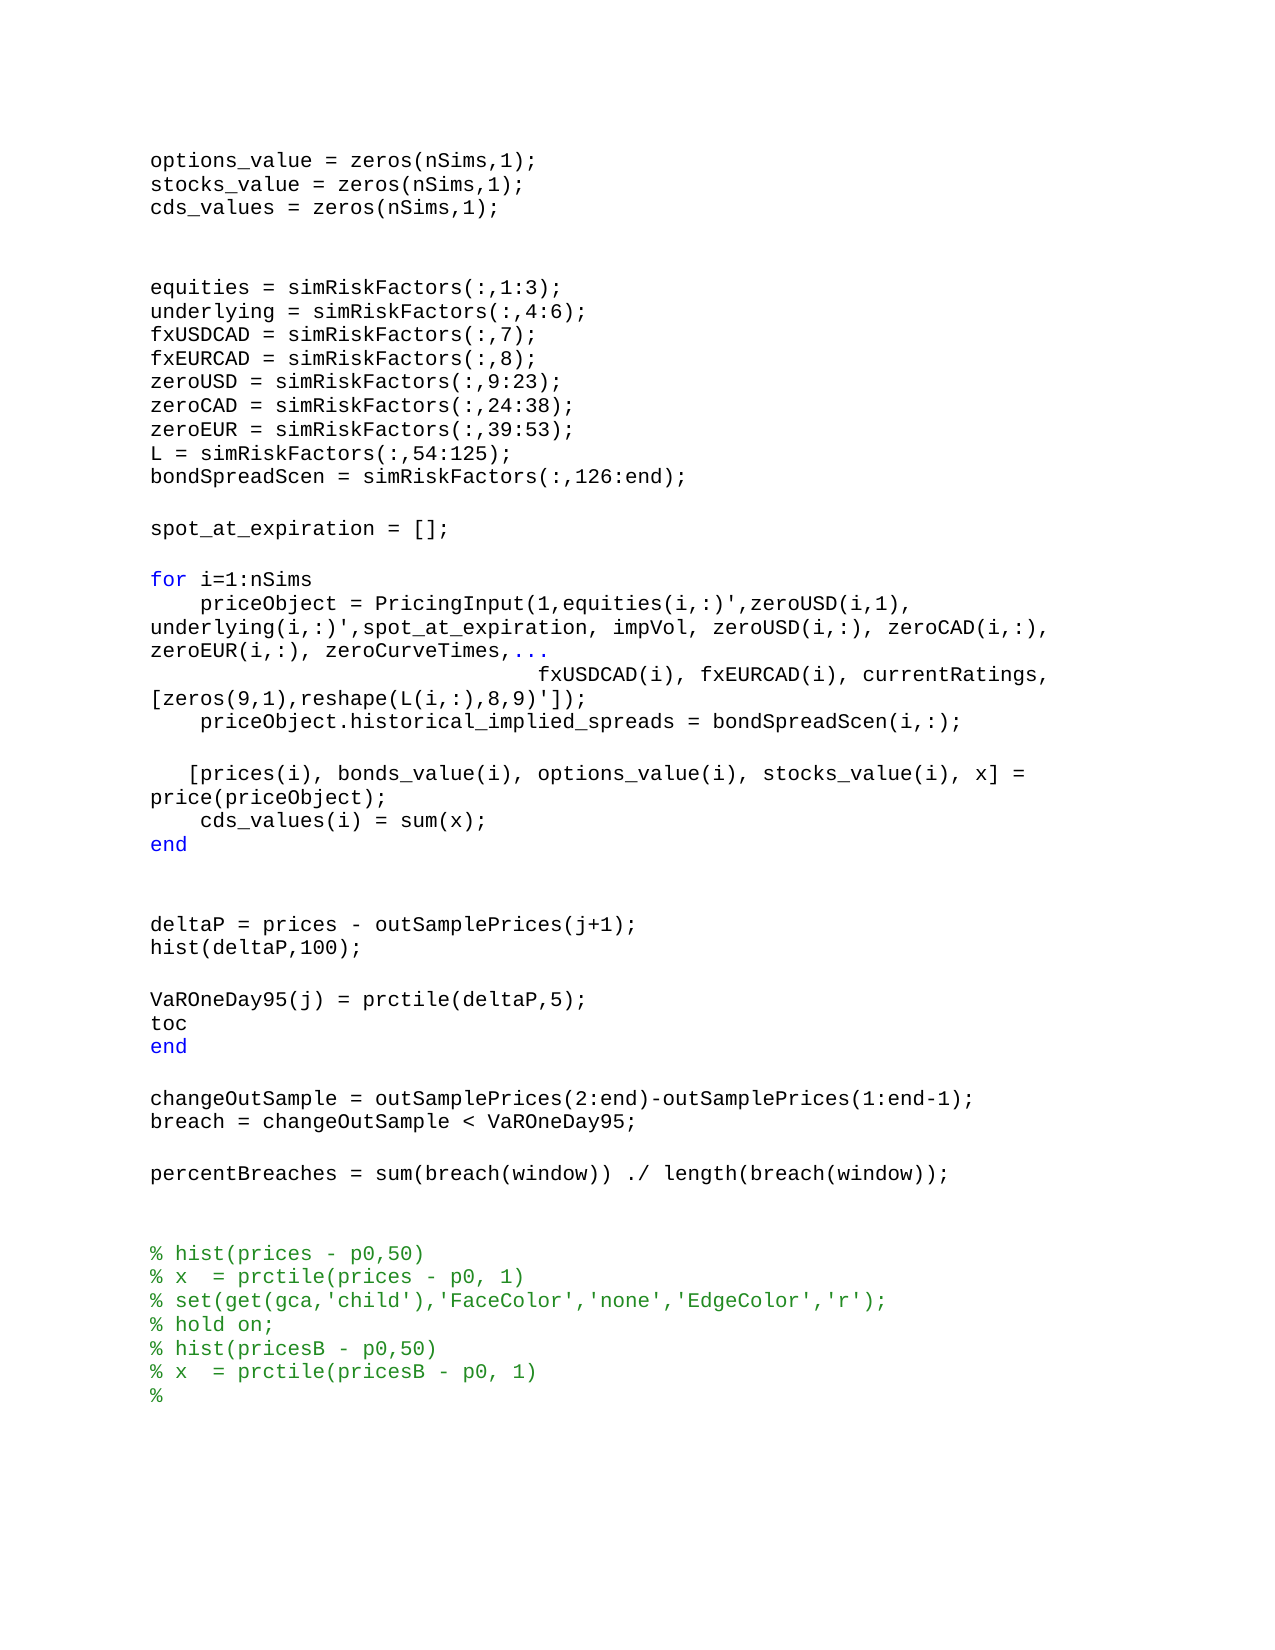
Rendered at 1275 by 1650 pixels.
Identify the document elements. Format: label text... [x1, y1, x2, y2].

text fxEURCAD = simRiskFactors(:,8); [150, 348, 1125, 372]
text % hist(prices - p0,50) [150, 1243, 1125, 1267]
text fxUSDCAD = simRiskFactors(:,7); [150, 324, 1125, 348]
text hist(deltaP,100); [150, 937, 1125, 961]
text VaROneDay95(j) = prctile(deltaP,5); [150, 989, 1125, 1013]
text cds_values(i) = sum(x); [150, 810, 1125, 834]
text priceObject = PricingInput(1,equities(i,:)',zeroUSD(i,1), underlying(i,:)',spot_at_expiration, impVol, zeroUSD(i,:), zeroCAD(i,:), zeroEUR(i,:), zeroCurveTimes,... [150, 593, 1125, 664]
text deltaP = prices - outSamplePrices(j+1); [150, 914, 1125, 937]
text % hold on; [150, 1314, 1125, 1337]
text zeroUSD = simRiskFactors(:,9:23); [150, 372, 1125, 395]
text zeroEUR = simRiskFactors(:,39:53); [150, 419, 1125, 442]
text for i=1:nSims [150, 569, 1125, 593]
text % x = prctile(pricesB - p0, 1) [150, 1361, 1125, 1385]
text % [150, 1385, 1125, 1408]
text cds_values = zeros(nSims,1); [150, 197, 1125, 221]
text options_value = zeros(nSims,1); [150, 150, 1125, 174]
text bondSpreadScen = simRiskFactors(:,126:end); [150, 466, 1125, 490]
text end [150, 1036, 1125, 1060]
text changeOutSample = outSamplePrices(2:end)-outSamplePrices(1:end-1); [150, 1088, 1125, 1112]
text % set(get(gca,'child'),'FaceColor','none','EdgeColor','r'); [150, 1290, 1125, 1314]
text zeroCAD = simRiskFactors(:,24:38); [150, 395, 1125, 419]
text breach = changeOutSample < VaROneDay95; [150, 1112, 1125, 1135]
text underlying = simRiskFactors(:,4:6); [150, 301, 1125, 324]
text stocks_value = zeros(nSims,1); [150, 174, 1125, 197]
text % hist(pricesB - p0,50) [150, 1337, 1125, 1361]
text spot_at_expiration = []; [150, 518, 1125, 541]
text priceObject.historical_implied_spreads = bondSpreadScen(i,:); [150, 711, 1125, 735]
text % x = prctile(prices - p0, 1) [150, 1267, 1125, 1290]
text equities = simRiskFactors(:,1:3); [150, 277, 1125, 301]
text L = simRiskFactors(:,54:125); [150, 442, 1125, 466]
text toc [150, 1013, 1125, 1036]
text percentBreaches = sum(breach(window)) ./ length(breach(window)); [150, 1163, 1125, 1187]
text [prices(i), bonds_value(i), options_value(i), stocks_value(i), x] = price(priceObject); [150, 763, 1125, 810]
text end [150, 834, 1125, 858]
text fxUSDCAD(i), fxEURCAD(i), currentRatings, [zeros(9,1),reshape(L(i,:),8,9)']); [150, 664, 1125, 711]
